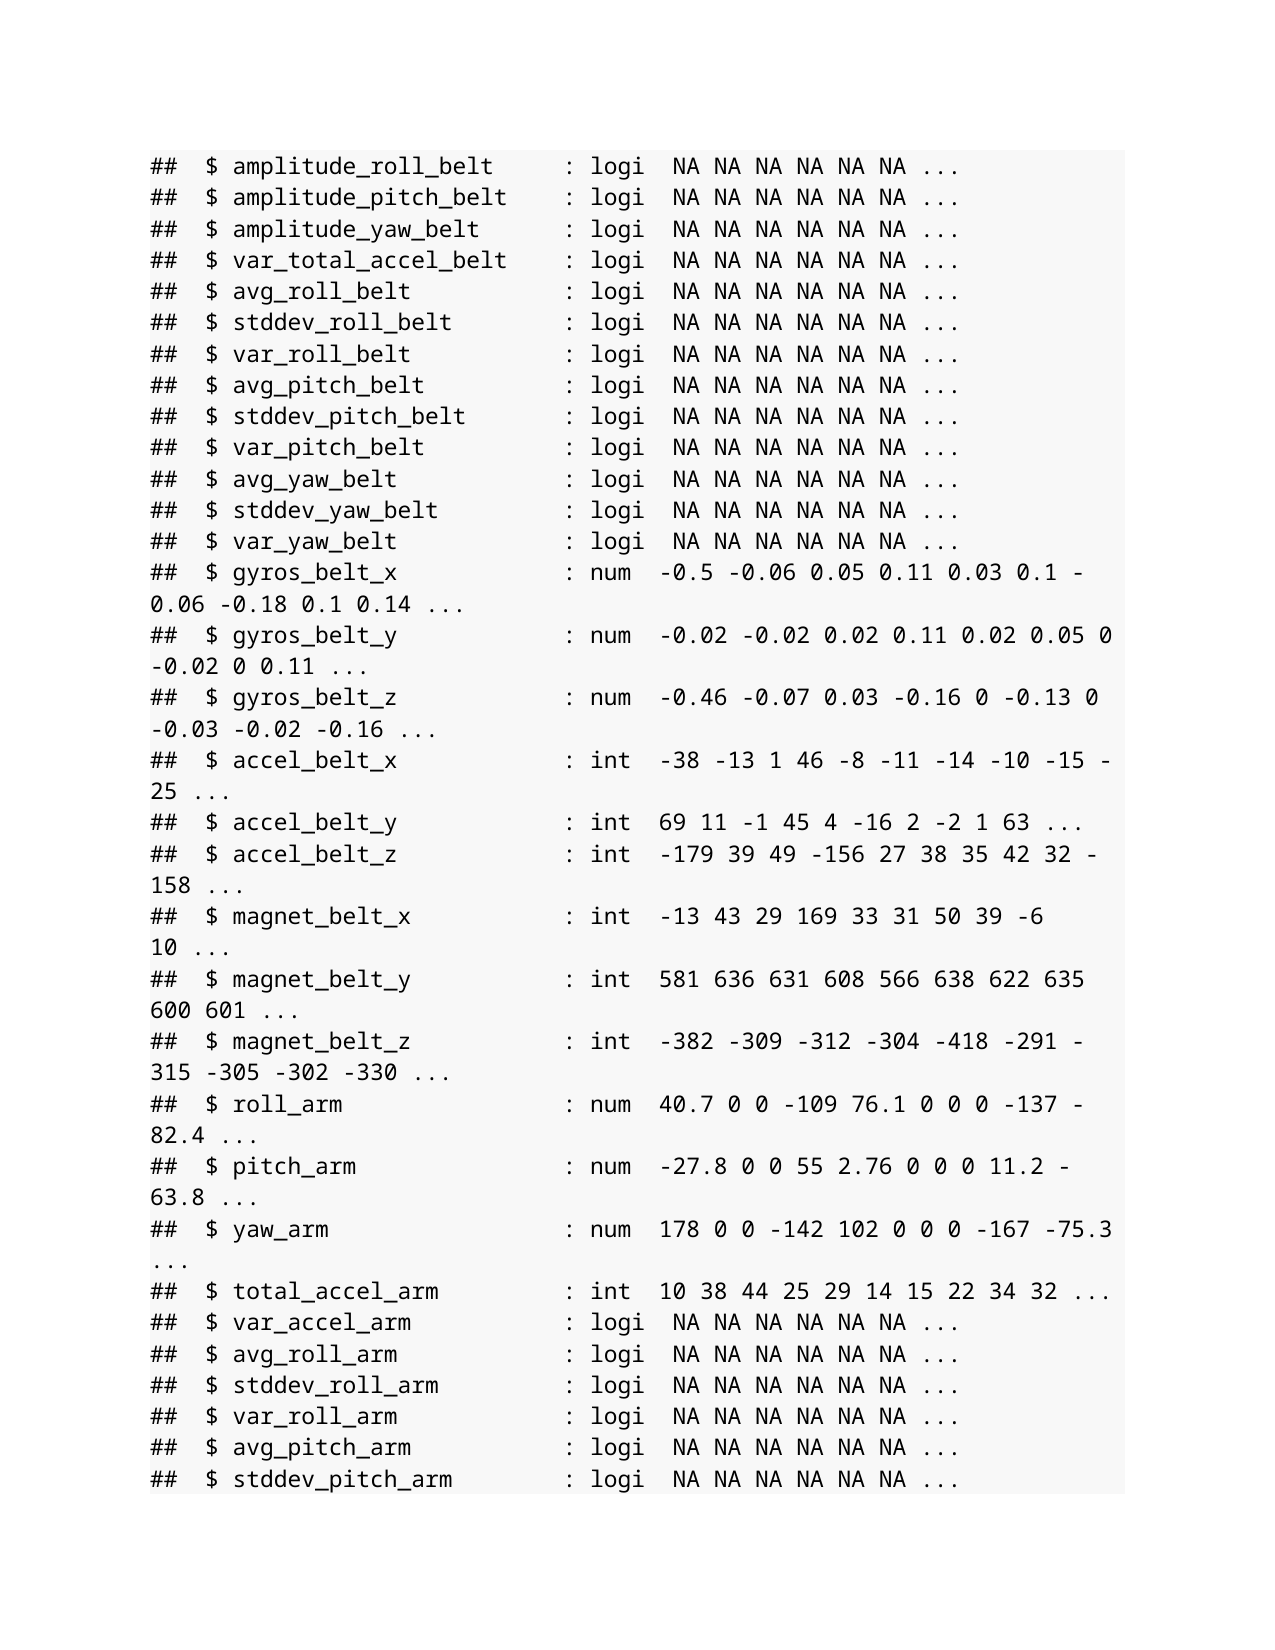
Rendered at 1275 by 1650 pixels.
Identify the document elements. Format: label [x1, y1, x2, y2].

text [150, 150, 1125, 1494]
